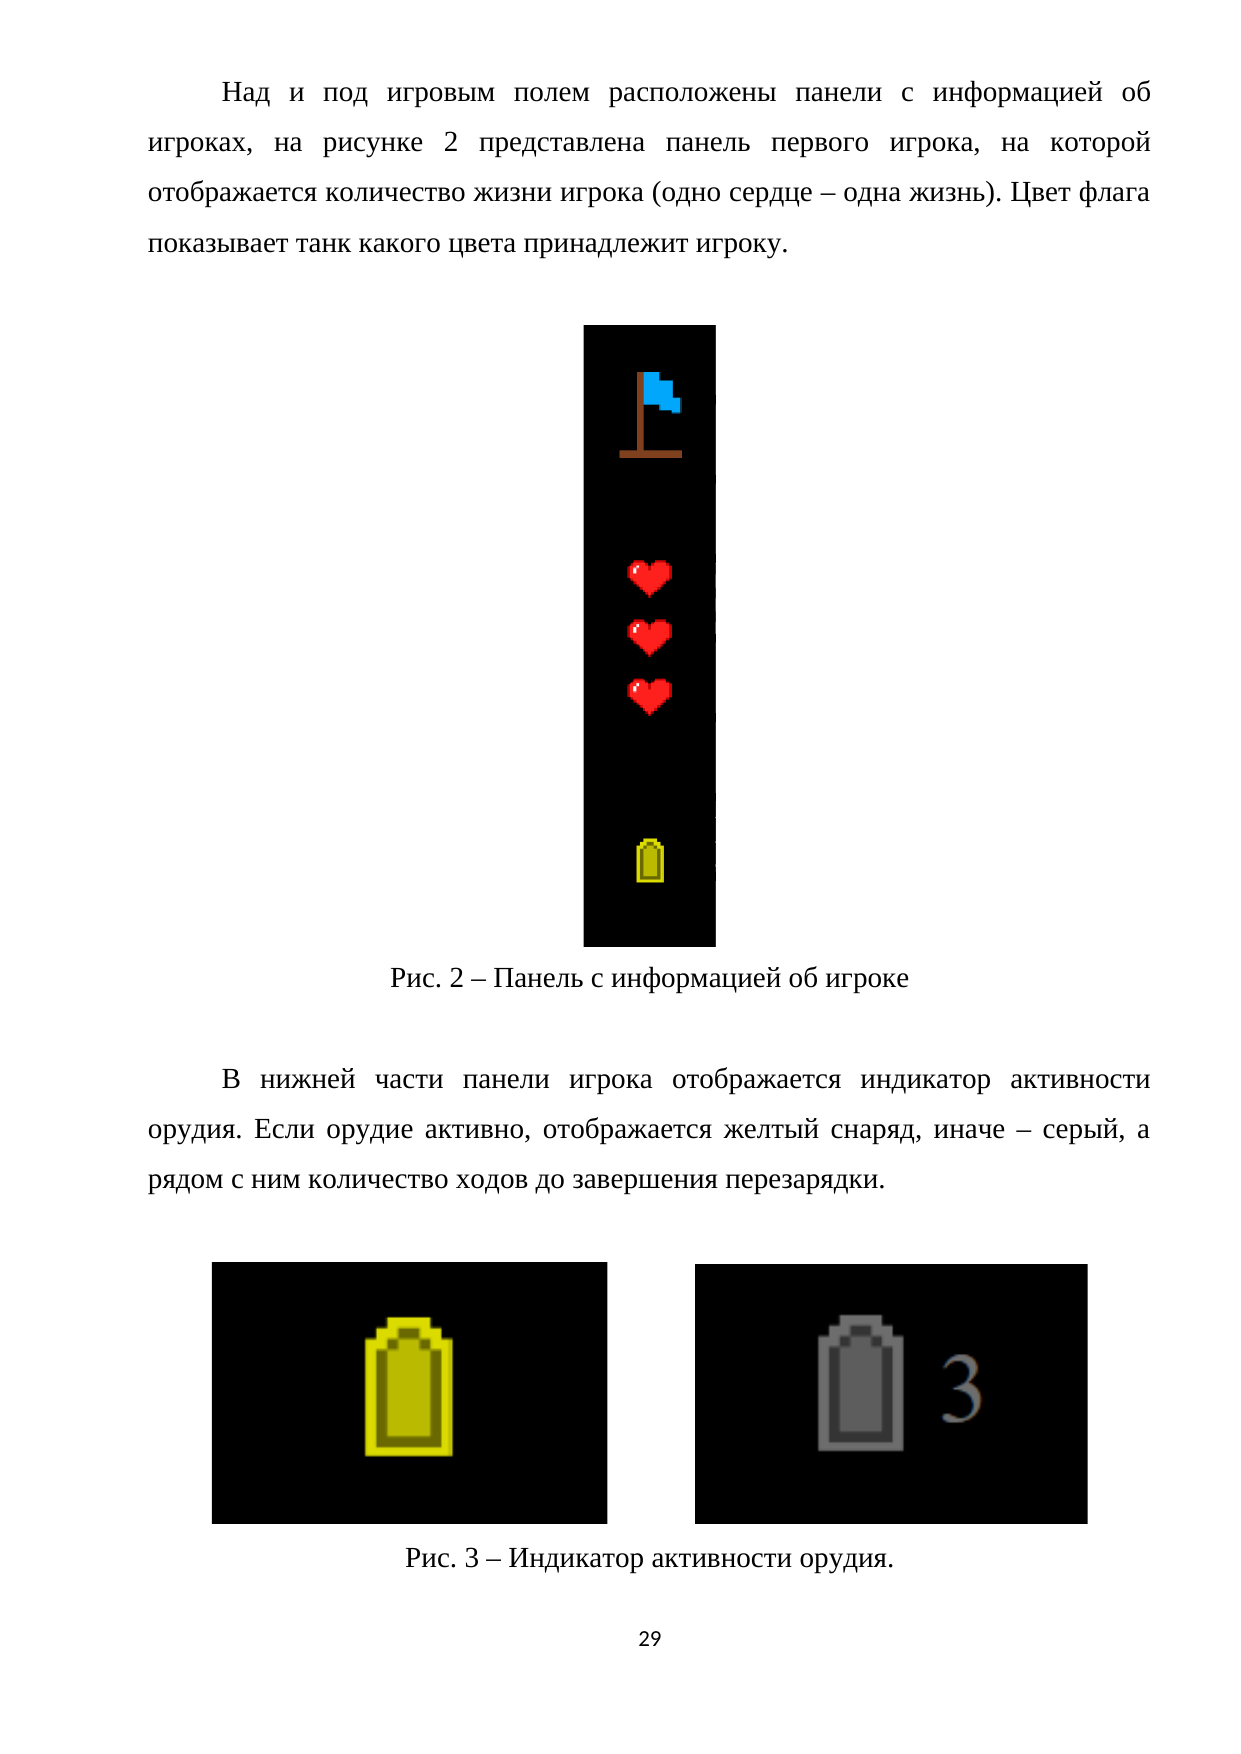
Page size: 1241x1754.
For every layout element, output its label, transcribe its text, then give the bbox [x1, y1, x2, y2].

text Над и под игровым полем расположены панели с информацией об игроках, на рисунке 2 представлена панель первого игрока, на которой отображается количество жизни игрока (одно сердце – одна жизнь). Цвет флага показывает танк какого цвета принадлежит игроку. [148, 74, 1152, 258]
picture [695, 1264, 1088, 1524]
text Рис. 3 – Индикатор активности орудия. [148, 1541, 1152, 1574]
text В нижней части панели игрока отображается индикатор активности орудия. Если орудие активно, отображается желтый снаряд, иначе – серый, а рядом с ним количество ходов до завершения перезарядки. [148, 1061, 1152, 1195]
picture [583, 325, 716, 947]
text Рис. 2 – Панель с информацией об игроке [148, 960, 1152, 994]
picture [211, 1262, 608, 1524]
